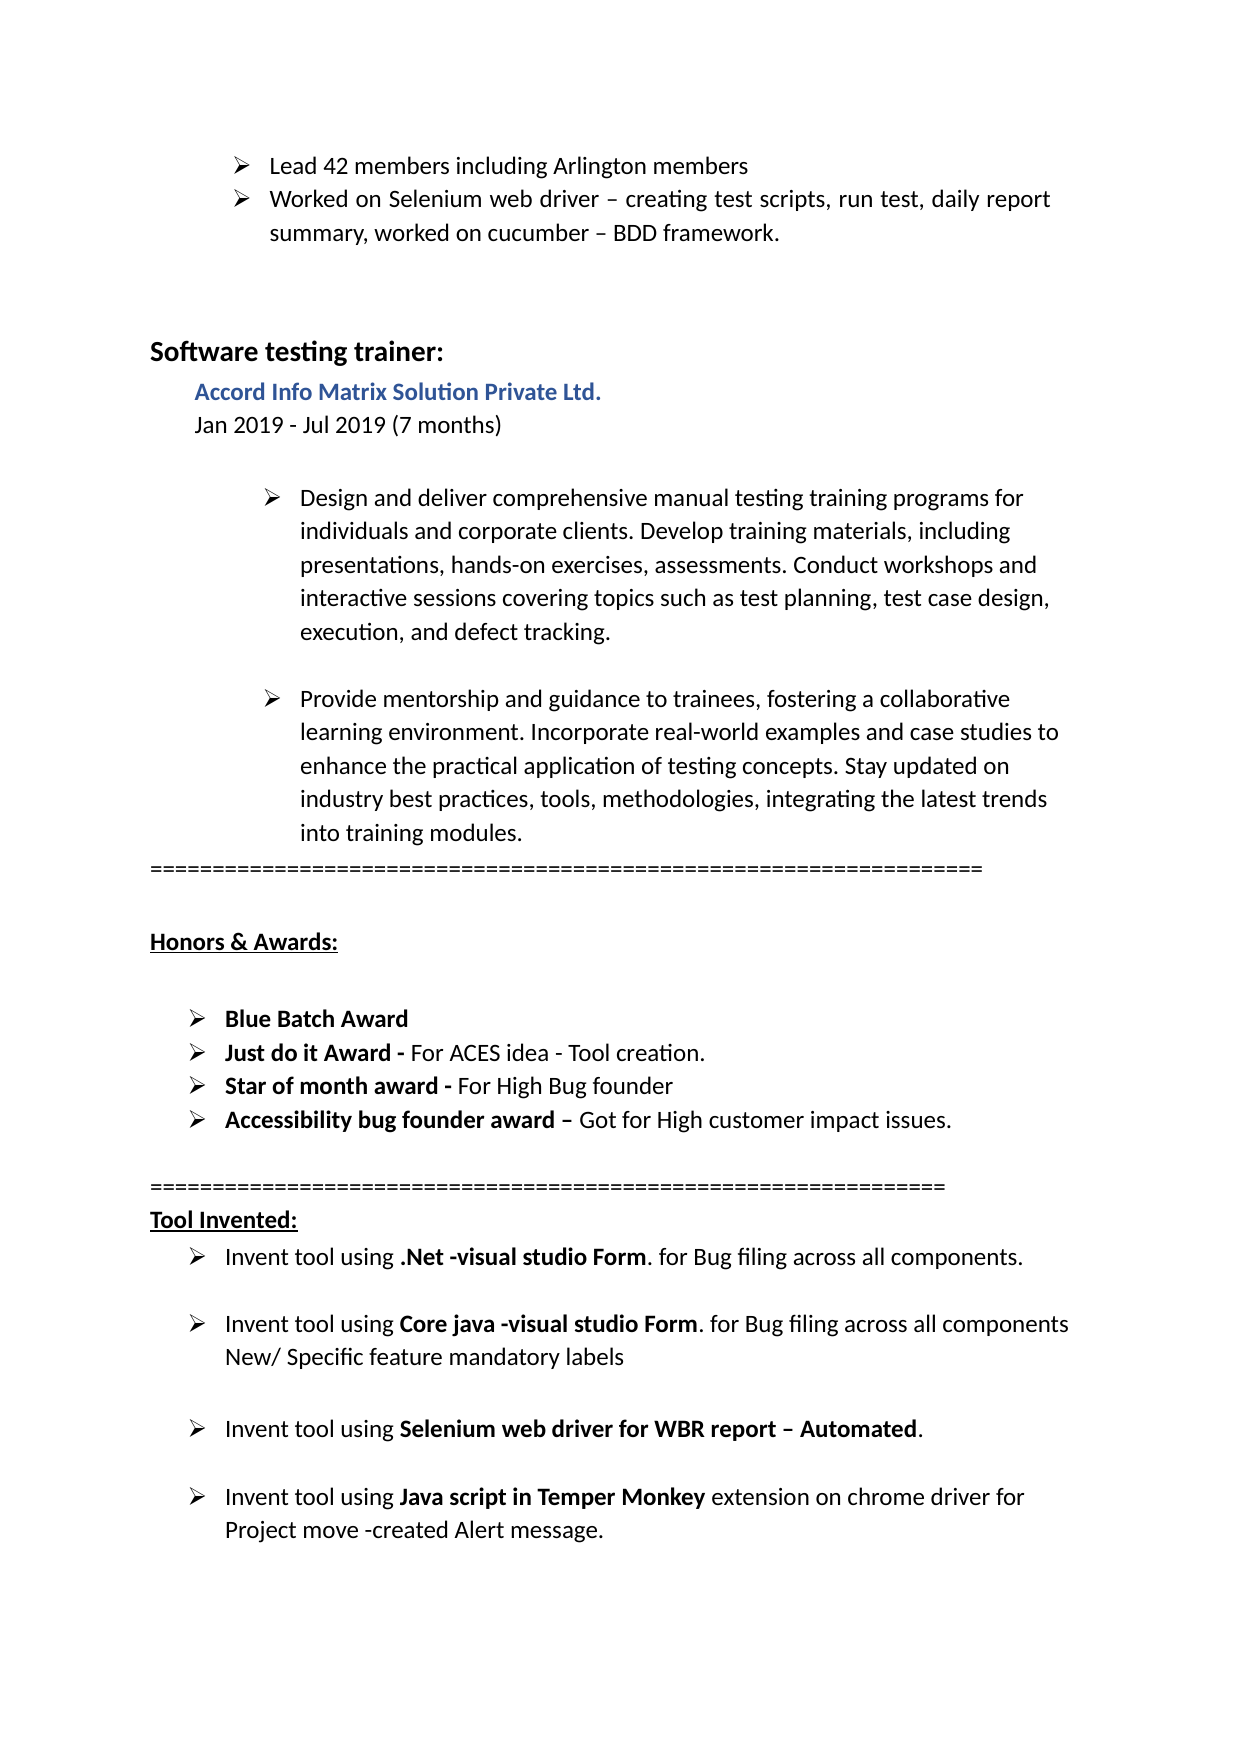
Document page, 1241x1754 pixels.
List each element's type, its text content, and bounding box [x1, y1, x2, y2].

text Honors & Awards: [150, 926, 1052, 956]
text =================================================================== [150, 853, 1090, 884]
text Tool Invented: [150, 1204, 1090, 1235]
list Accessibility bug founder award – Got for High customer impact issues. [187, 1104, 1090, 1134]
list Just do it Award - For ACES idea - Tool creation. [187, 1037, 1090, 1067]
list Provide mentorship and guidance to trainees, fostering a collaborative learning environment. Incorporate real-world examples and case studies to enhance the practical application of testing concepts. Stay updated on industry best practices, tools, methodologies, integrating the latest trends into training modules. [262, 683, 1090, 848]
text Software testing trainer: [150, 333, 1090, 368]
text Jan 2019 - Jul 2019 (7 months) [194, 409, 1052, 440]
list Blue Batch Award [187, 1003, 1052, 1034]
list Star of month award - For High Bug founder [187, 1070, 1090, 1101]
subtitle Accord Info Matrix Solution Private Ltd. [194, 376, 1090, 406]
list Worked on Selenium web driver – creating test scripts, run test, daily report summary, worked on cucumber – BDD framework. [232, 183, 1052, 248]
list Invent tool using Selenium web driver for WBR report – Automated. [187, 1413, 1090, 1444]
list Design and deliver comprehensive manual testing training programs for individuals and corporate clients. Develop training materials, including presentations, hands-on exercises, assessments. Conduct workshops and interactive sessions covering topics such as test planning, test case design, execution, and defect tracking. [262, 482, 1052, 646]
text ================================================================ [150, 1171, 1090, 1201]
list Lead 42 members including Arlington members [232, 150, 1052, 181]
list Invent tool using Core java -visual studio Form. for Bug filing across all components New/ Specific feature mandatory labels [187, 1308, 1090, 1372]
list Invent tool using Java script in Temper Monkey extension on chrome driver for Project move -created Alert message. [187, 1481, 1090, 1545]
list Invent tool using .Net -visual studio Form. for Bug filing across all components. [187, 1241, 1090, 1271]
